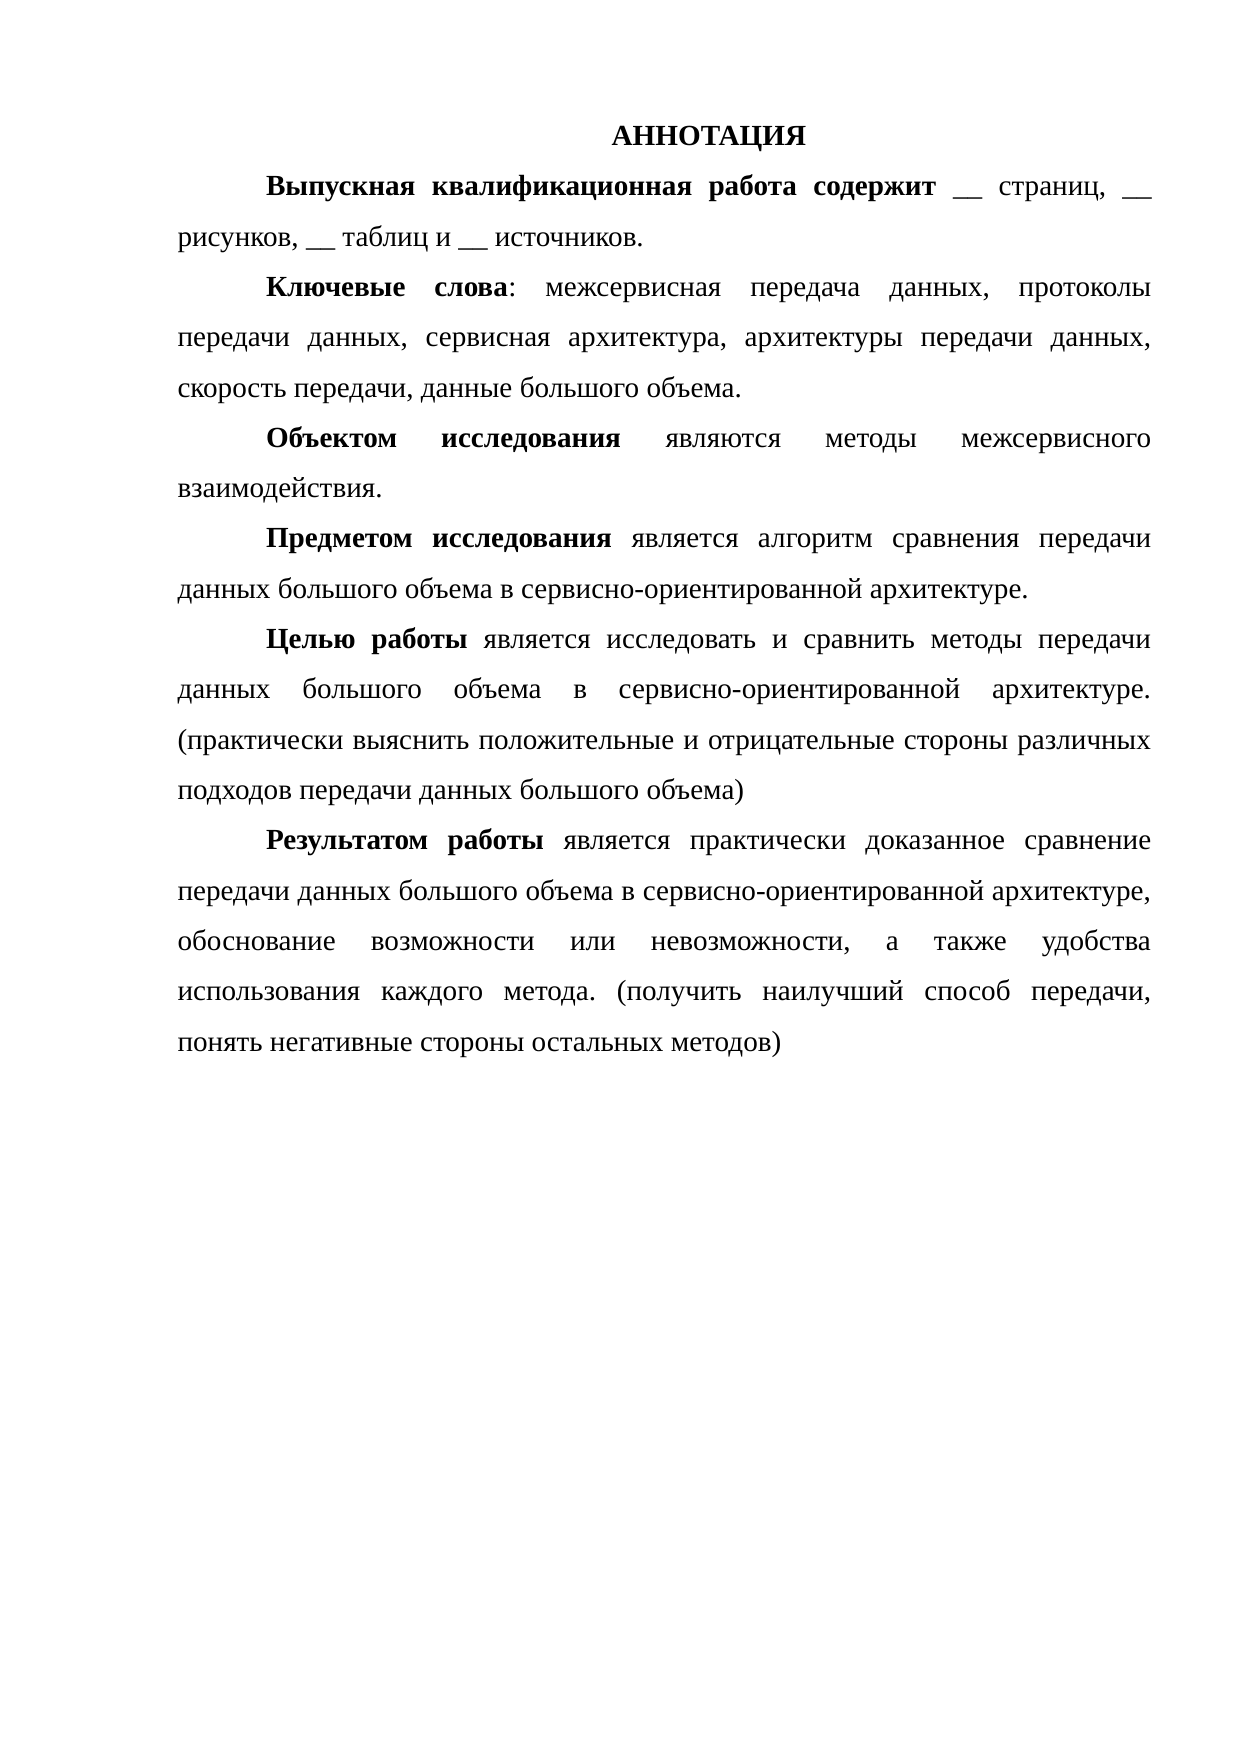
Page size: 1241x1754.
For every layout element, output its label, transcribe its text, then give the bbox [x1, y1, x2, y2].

text Предметом исследования является алгоритм сравнения передачи данных большого объема в сервисно-ориентированной архитектуре. [177, 521, 1152, 604]
text Целью работы является исследовать и сравнить методы передачи данных большого объема в сервисно-ориентированной архитектуре. (практически выяснить положительные и отрицательные стороны различных подходов передачи данных большого объема) [177, 621, 1152, 806]
text АННОТАЦИЯ [177, 118, 1152, 152]
text Выпускная квалификационная работа содержит __ страниц, __ рисунков, __ таблиц и __ источников. [177, 168, 1152, 252]
text Ключевые слова: межсервисная передача данных, протоколы передачи данных, сервисная архитектура, архитектуры передачи данных, скорость передачи, данные большого объема. [177, 269, 1152, 403]
text Объектом исследования являются методы межсервисного взаимодействия. [177, 420, 1152, 504]
text Результатом работы является практически доказанное сравнение передачи данных большого объема в сервисно-ориентированной архитектуре, обоснование возможности или невозможности, а также удобства использования каждого метода. (получить наилучший способ передачи, понять негативные стороны остальных методов) [177, 822, 1152, 1057]
